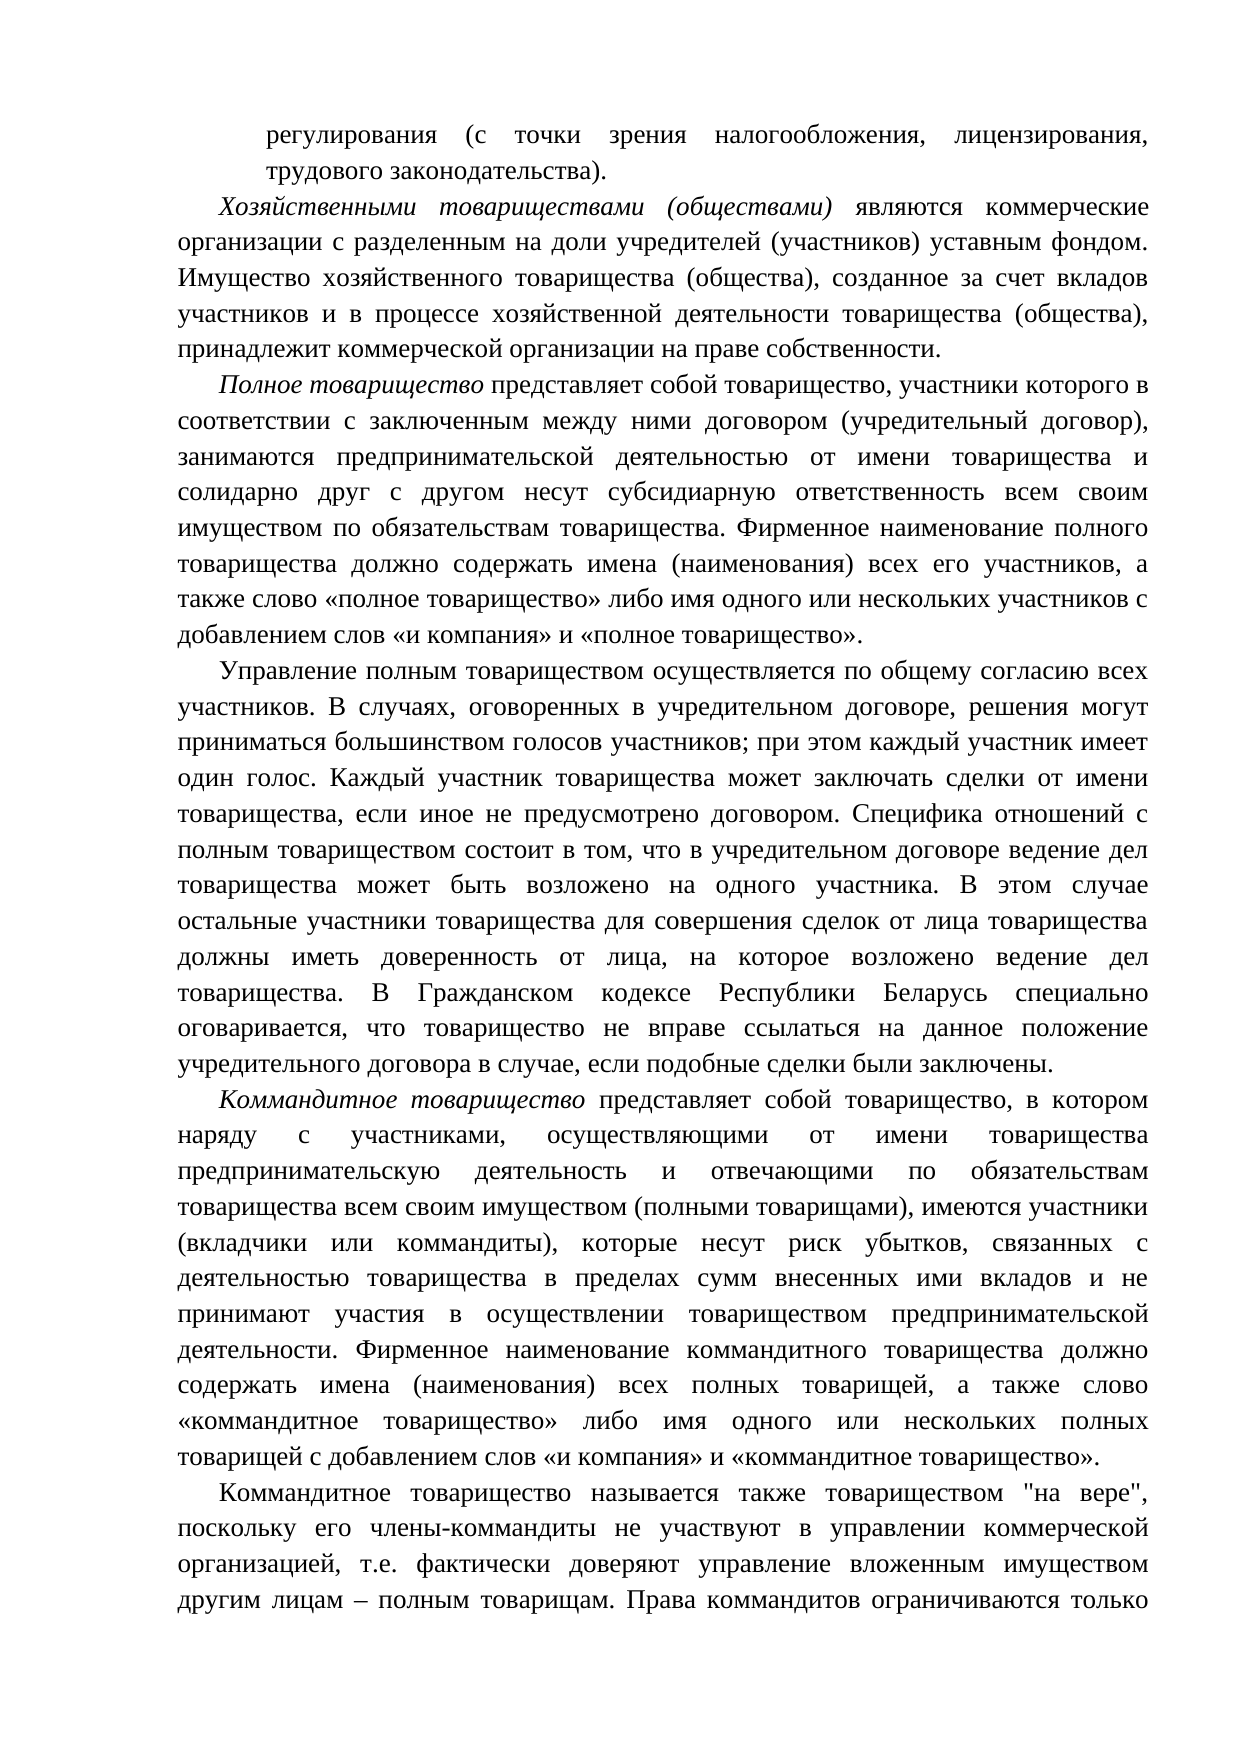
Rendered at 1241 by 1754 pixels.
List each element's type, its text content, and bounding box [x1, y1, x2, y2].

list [222, 118, 1149, 185]
text Полное товарищество представляет собой товарищество, участники которого в соответствии с заключенным между ними договором (учредительный договор), занимаются предпринимательской деятельностью от имени товарищества и солидарно друг с другом несут субсидиарную ответственность всем своим имуществом по обязательствам товарищества. Фирменное наименование полного товарищества должно содержать имена (наименования) всех его участников, а также слово «полное товарищество» либо имя одного или нескольких участников с добавлением слов «и компания» и «полное товарищество». [177, 368, 1149, 649]
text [177, 1476, 1149, 1614]
text Управление полным товариществом осуществляется по общему согласию всех участников. В случаях, оговоренных в учредительном договоре, решения могут приниматься большинством голосов участников; при этом каждый участник имеет один голос. Каждый участник товарищества может заключать сделки от имени товарищества, если иное не предусмотрено договором. Специфика отношений с полным товариществом состоит в том, что в учредительном договоре ведение дел товарищества может быть возложено на одного участника. В этом случае остальные участники товарищества для совершения сделок от лица товарищества должны иметь доверенность от лица, на которое возложено ведение дел товарищества. В Гражданском кодексе Республики Беларусь специально оговаривается, что товарищество не вправе ссылаться на данное положение учредительного договора в случае, если подобные сделки были заключены. [177, 654, 1149, 1078]
text Коммандитное товарищество представляет собой товарищество, в котором наряду с участниками, осуществляющими от имени товарищества предпринимательскую деятельность и отвечающими по обязательствам товарищества всем своим имуществом (полными товарищами), имеются участники (вкладчики или коммандиты), которые несут риск убытков, связанных с деятельностью товарищества в пределах сумм внесенных ими вкладов и не принимают участия в осуществлении товариществом предпринимательской деятельности. Фирменное наименование коммандитного товарищества должно содержать имена (наименования) всех полных товарищей, а также слово «коммандитное товарищество» либо имя одного или нескольких полных товарищей с добавлением слов «и компания» и «коммандитное товарищество». [177, 1083, 1149, 1471]
text Хозяйственными товариществами (обществами) являются коммерческие организации с разделенным на доли учредителей (участников) уставным фондом. Имущество хозяйственного товарищества (общества), созданное за счет вкладов участников и в процессе хозяйственной деятельности товарищества (общества), принадлежит коммерческой организации на праве собственности. [177, 189, 1149, 364]
